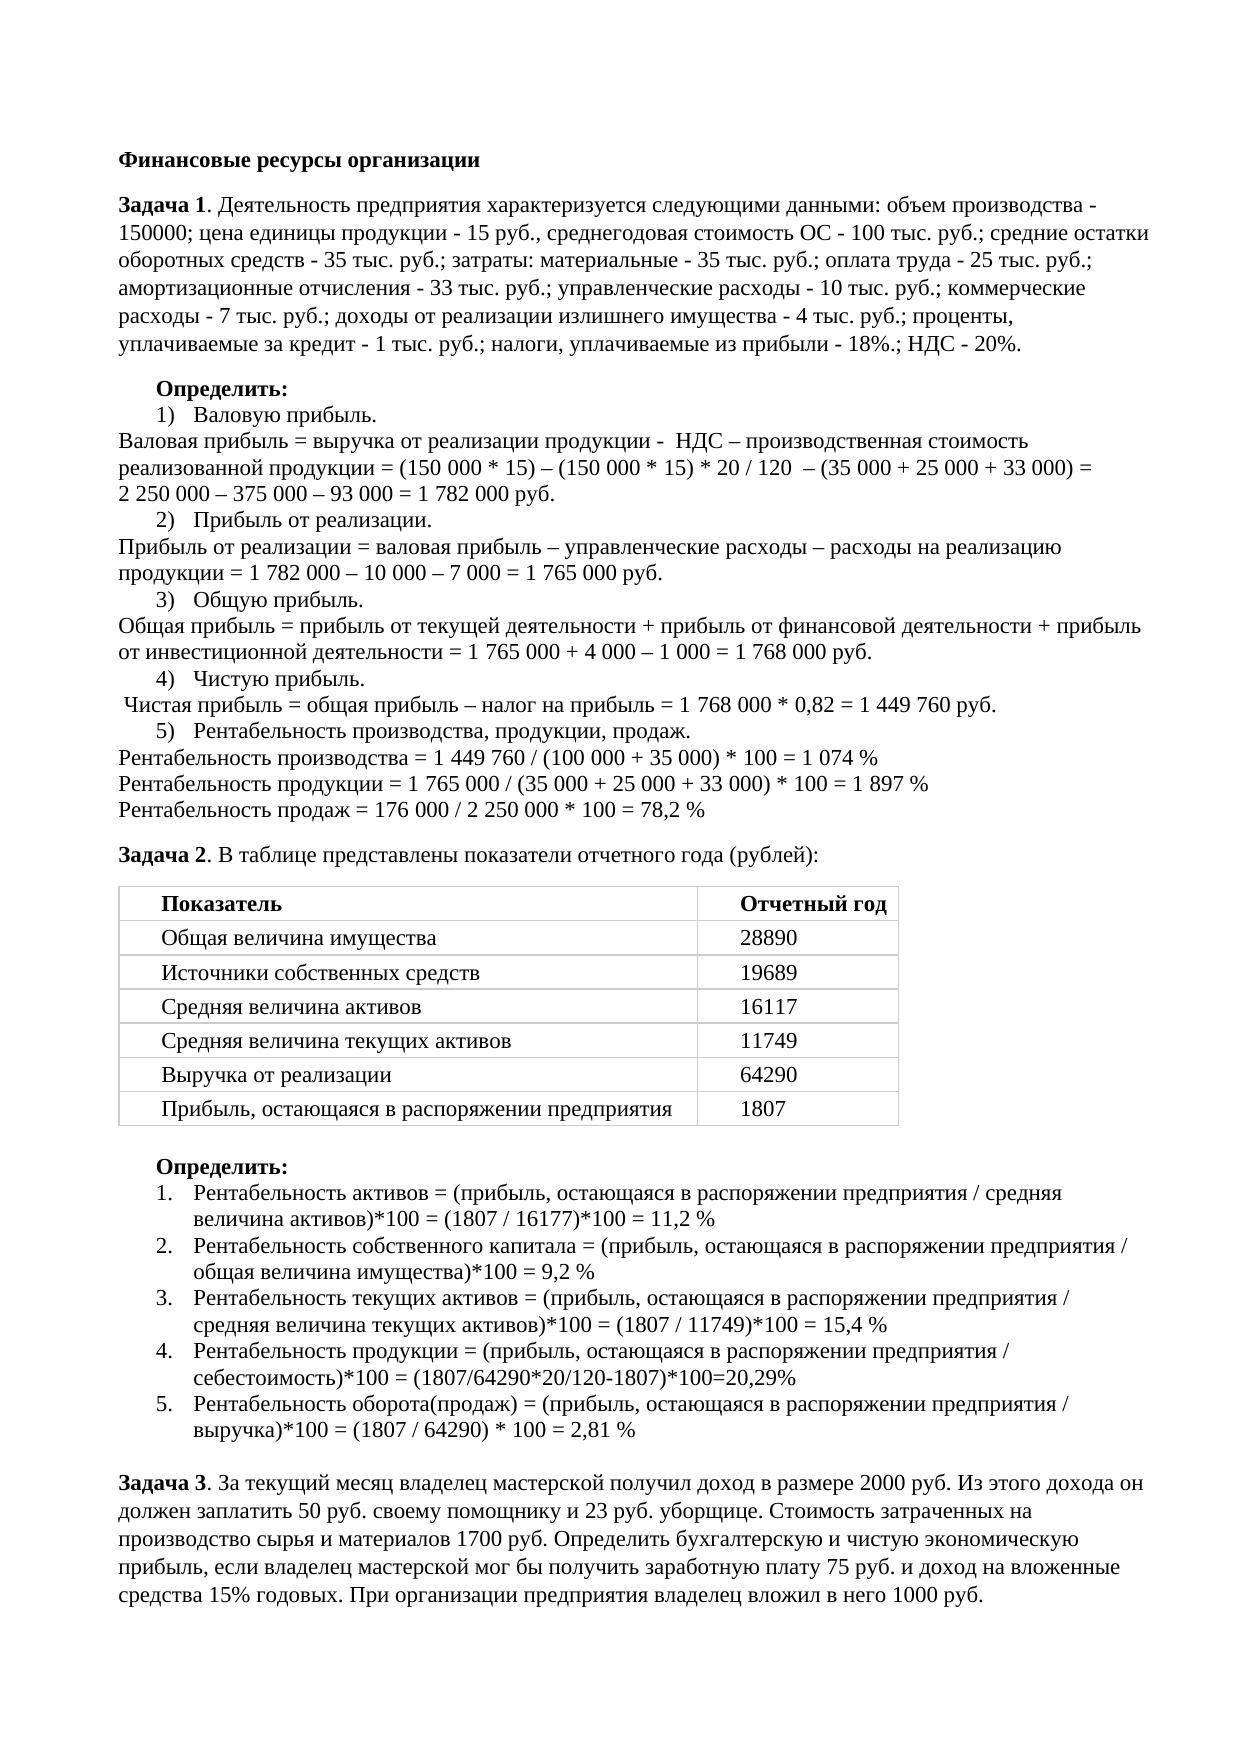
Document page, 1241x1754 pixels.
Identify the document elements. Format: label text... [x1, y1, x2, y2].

table_cell 1807 [698, 1092, 898, 1125]
list Чистую прибыль. [156, 665, 1152, 691]
list Рентабельность производства, продукции, продаж. [156, 717, 1152, 744]
table_cell Средняя величина активов [120, 990, 697, 1022]
text Задача 2. В таблице представлены показатели отчетного года (рублей): [118, 841, 1152, 867]
list Общую прибыль. [156, 586, 1152, 612]
table_cell 19689 [698, 956, 898, 988]
table_header Показатель [120, 887, 697, 920]
text Задача 3. За текущий месяц владелец мастерской получил доход в размере 2000 руб. Из этого дохода он должен заплатить 50 руб. своему помощнику и 23 руб. уборщице. Стоимость затраченных на производство сырья и материалов 1700 руб. Определить бухгалтерскую и чистую экономическую прибыль, если владелец мастерской мог бы получить заработную плату 75 руб. и доход на вложенные средства 15% годовых. При организации предприятия владелец вложил в него 1000 руб. [118, 1469, 1152, 1607]
table_cell Источники собственных средств [120, 956, 697, 988]
list Рентабельность текущих активов = (прибыль, остающаяся в распоряжении предприятия / средняя величина текущих активов)*100 = (1807 / 11749)*100 = 15,4 % [156, 1284, 1152, 1337]
list Рентабельность оборота(продаж) = (прибыль, остающаяся в распоряжении предприятия / выручка)*100 = (1807 / 64290) * 100 = 2,81 % [156, 1390, 1152, 1443]
text Валовая прибыль = выручка от реализации продукции - НДС – производственная стоимость реализованной продукции = (150 000 * 15) – (150 000 * 15) * 20 / 120 – (35 000 + 25 000 + 33 000) = 2 250 000 – 375 000 – 93 000 = 1 782 000 руб. [118, 427, 1152, 507]
table_cell 64290 [698, 1058, 898, 1091]
text Чистая прибыль = общая прибыль – налог на прибыль = 1 768 000 * 0,82 = 1 449 760 руб. [118, 691, 1152, 717]
text Прибыль от реализации = валовая прибыль – управленческие расходы – расходы на реализацию продукции = 1 782 000 – 10 000 – 7 000 = 1 765 000 руб. [118, 533, 1152, 586]
table_cell 11749 [698, 1024, 898, 1056]
text Рентабельность производства = 1 449 760 / (100 000 + 35 000) * 100 = 1 074 % [118, 744, 1152, 770]
list Рентабельность собственного капитала = (прибыль, остающаяся в распоряжении предприятия / общая величина имущества)*100 = 9,2 % [156, 1232, 1152, 1284]
list Валовую прибыль. [156, 401, 1152, 427]
table_cell 28890 [698, 921, 898, 954]
table_header Отчетный год [698, 887, 898, 920]
list Прибыль от реализации. [156, 507, 1152, 533]
table_cell Прибыль, остающаяся в распоряжении предприятия [120, 1092, 697, 1125]
text Определить: [156, 1126, 1152, 1179]
table_cell Средняя величина текущих активов [120, 1024, 697, 1056]
table_cell Общая величина имущества [120, 921, 697, 954]
list Рентабельность активов = (прибыль, остающаяся в распоряжении предприятия / средняя величина активов)*100 = (1807 / 16177)*100 = 11,2 % [156, 1179, 1152, 1232]
table_cell Выручка от реализации [120, 1058, 697, 1091]
table_cell 16117 [698, 990, 898, 1022]
list Рентабельность продукции = (прибыль, остающаяся в распоряжении предприятия / себестоимость)*100 = (1807/64290*20/120-1807)*100=20,29% [156, 1337, 1152, 1390]
text Рентабельность продукции = 1 765 000 / (35 000 + 25 000 + 33 000) * 100 = 1 897 % [118, 770, 1152, 796]
text Задача 1. Деятельность предприятия характеризуется следующими данными: объем производства - 150000; цена единицы продукции - 15 руб., среднегодовая стоимость ОС - 100 тыс. руб.; средние остатки оборотных средств - 35 тыс. руб.; затраты: материальные - 35 тыс. руб.; оплата труда - 25 тыс. руб.; амортизационные отчисления - 33 тыс. руб.; управленческие расходы - 10 тыс. руб.; коммерческие расходы - 7 тыс. руб.; доходы от реализации излишнего имущества - 4 тыс. руб.; проценты, уплачиваемые за кредит - 1 тыс. руб.; налоги, уплачиваемые из прибыли - 18%.; НДС - 20%. [118, 191, 1152, 357]
text Финансовые ресурсы организации [118, 118, 1152, 172]
text Рентабельность продаж = 176 000 / 2 250 000 * 100 = 78,2 % [118, 796, 1152, 823]
text Определить: [118, 375, 1152, 401]
text Общая прибыль = прибыль от текущей деятельности + прибыль от финансовой деятельности + прибыль от инвестиционной деятельности = 1 765 000 + 4 000 – 1 000 = 1 768 000 руб. [118, 612, 1152, 665]
